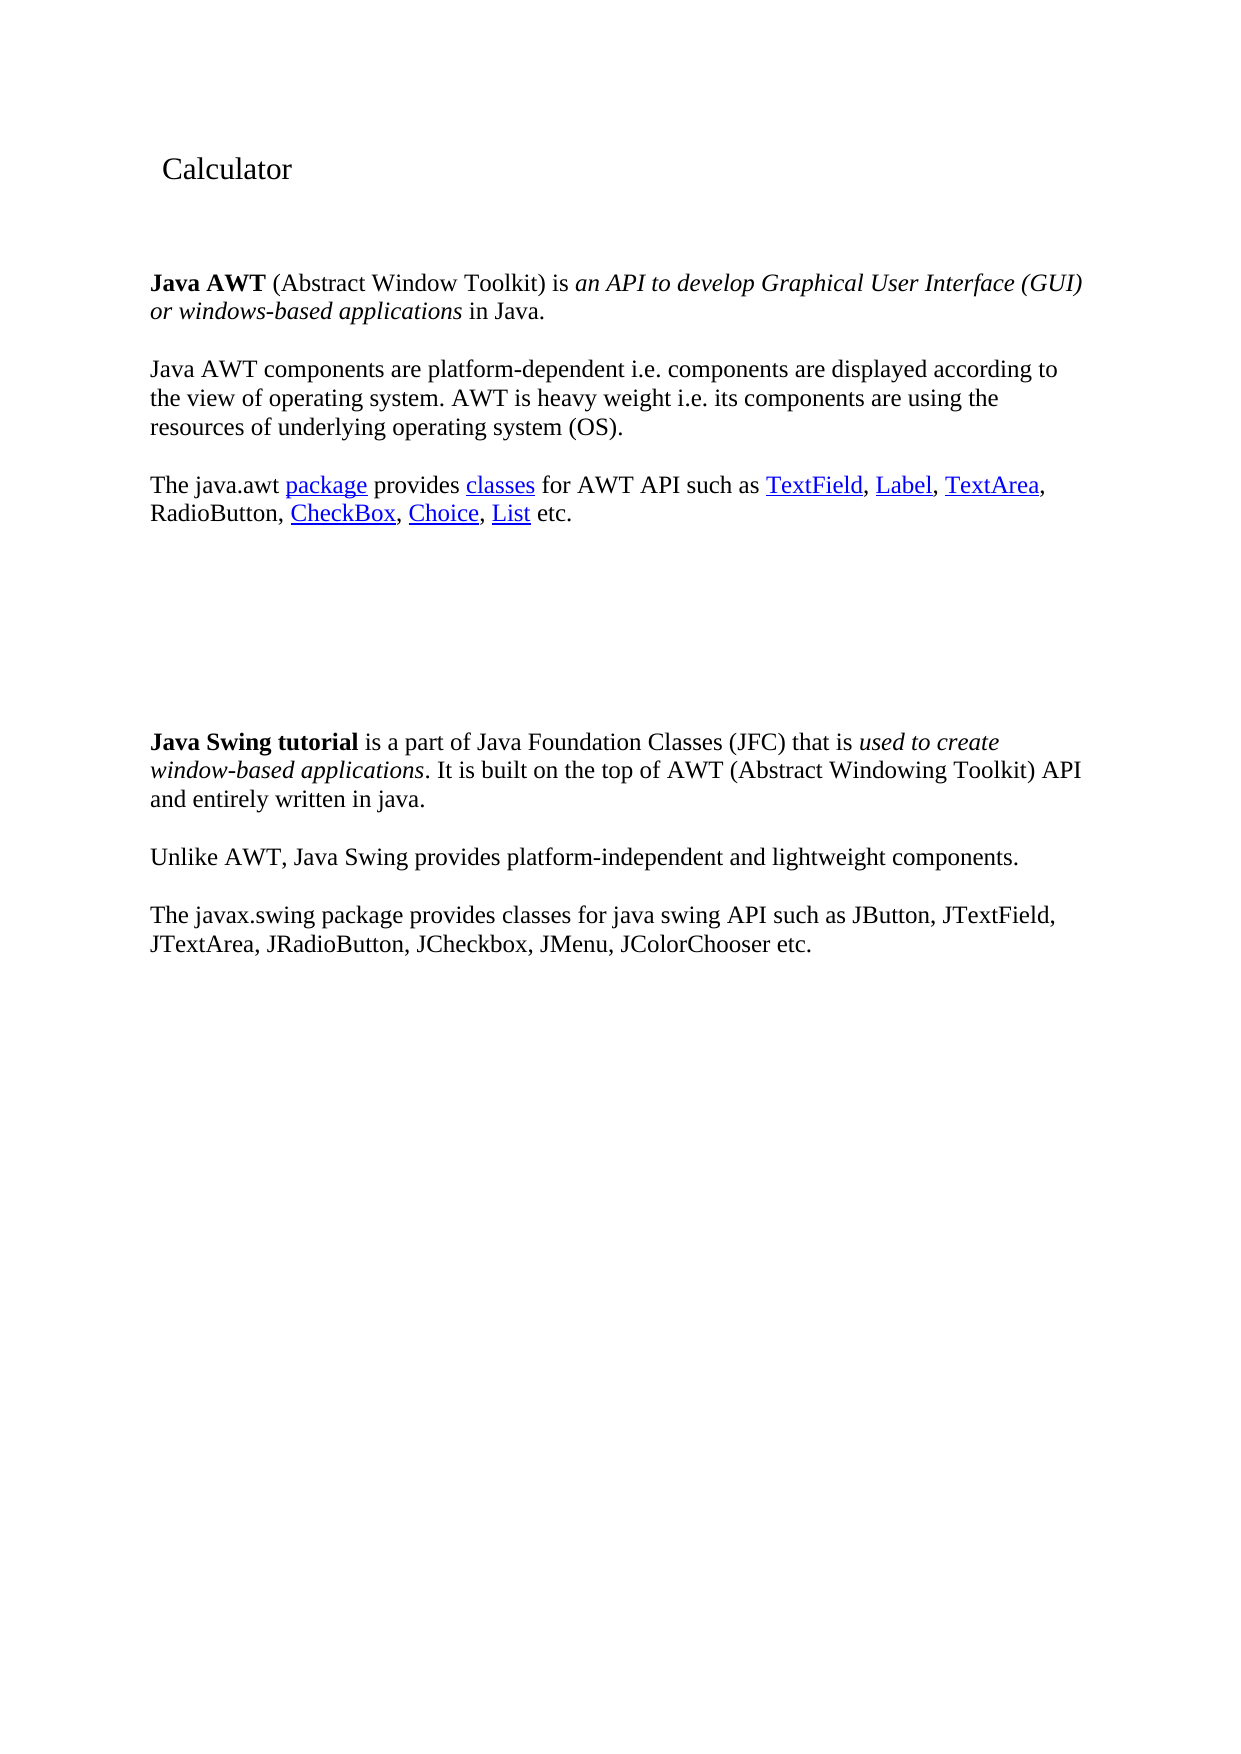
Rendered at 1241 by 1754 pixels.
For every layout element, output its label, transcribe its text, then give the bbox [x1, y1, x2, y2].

text Calculator [150, 150, 1090, 186]
text Java AWT components are platform-dependent i.e. components are displayed according to the view of operating system. AWT is heavy weight i.e. its components are using the resources of underlying operating system (OS). [150, 354, 1090, 441]
text The javax.swing package provides classes for java swing API such as JButton, JTextField, JTextArea, JRadioButton, JCheckbox, JMenu, JColorChooser etc. [150, 900, 1090, 958]
text Java Swing tutorial is a part of Java Foundation Classes (JFC) that is used to create window-based applications. It is built on the top of AWT (Abstract Windowing Toolkit) API and entirely written in java. [150, 727, 1090, 813]
text Java AWT (Abstract Window Toolkit) is an API to develop Graphical User Interface (GUI) or windows-based applications in Java. [150, 268, 1090, 325]
text The java.awt package provides classes for AWT API such as TextField, Label, TextArea, RadioButton, CheckBox, Choice, List etc. [150, 470, 1090, 527]
text Unlike AWT, Java Swing provides platform-independent and lightweight components. [150, 842, 1090, 871]
